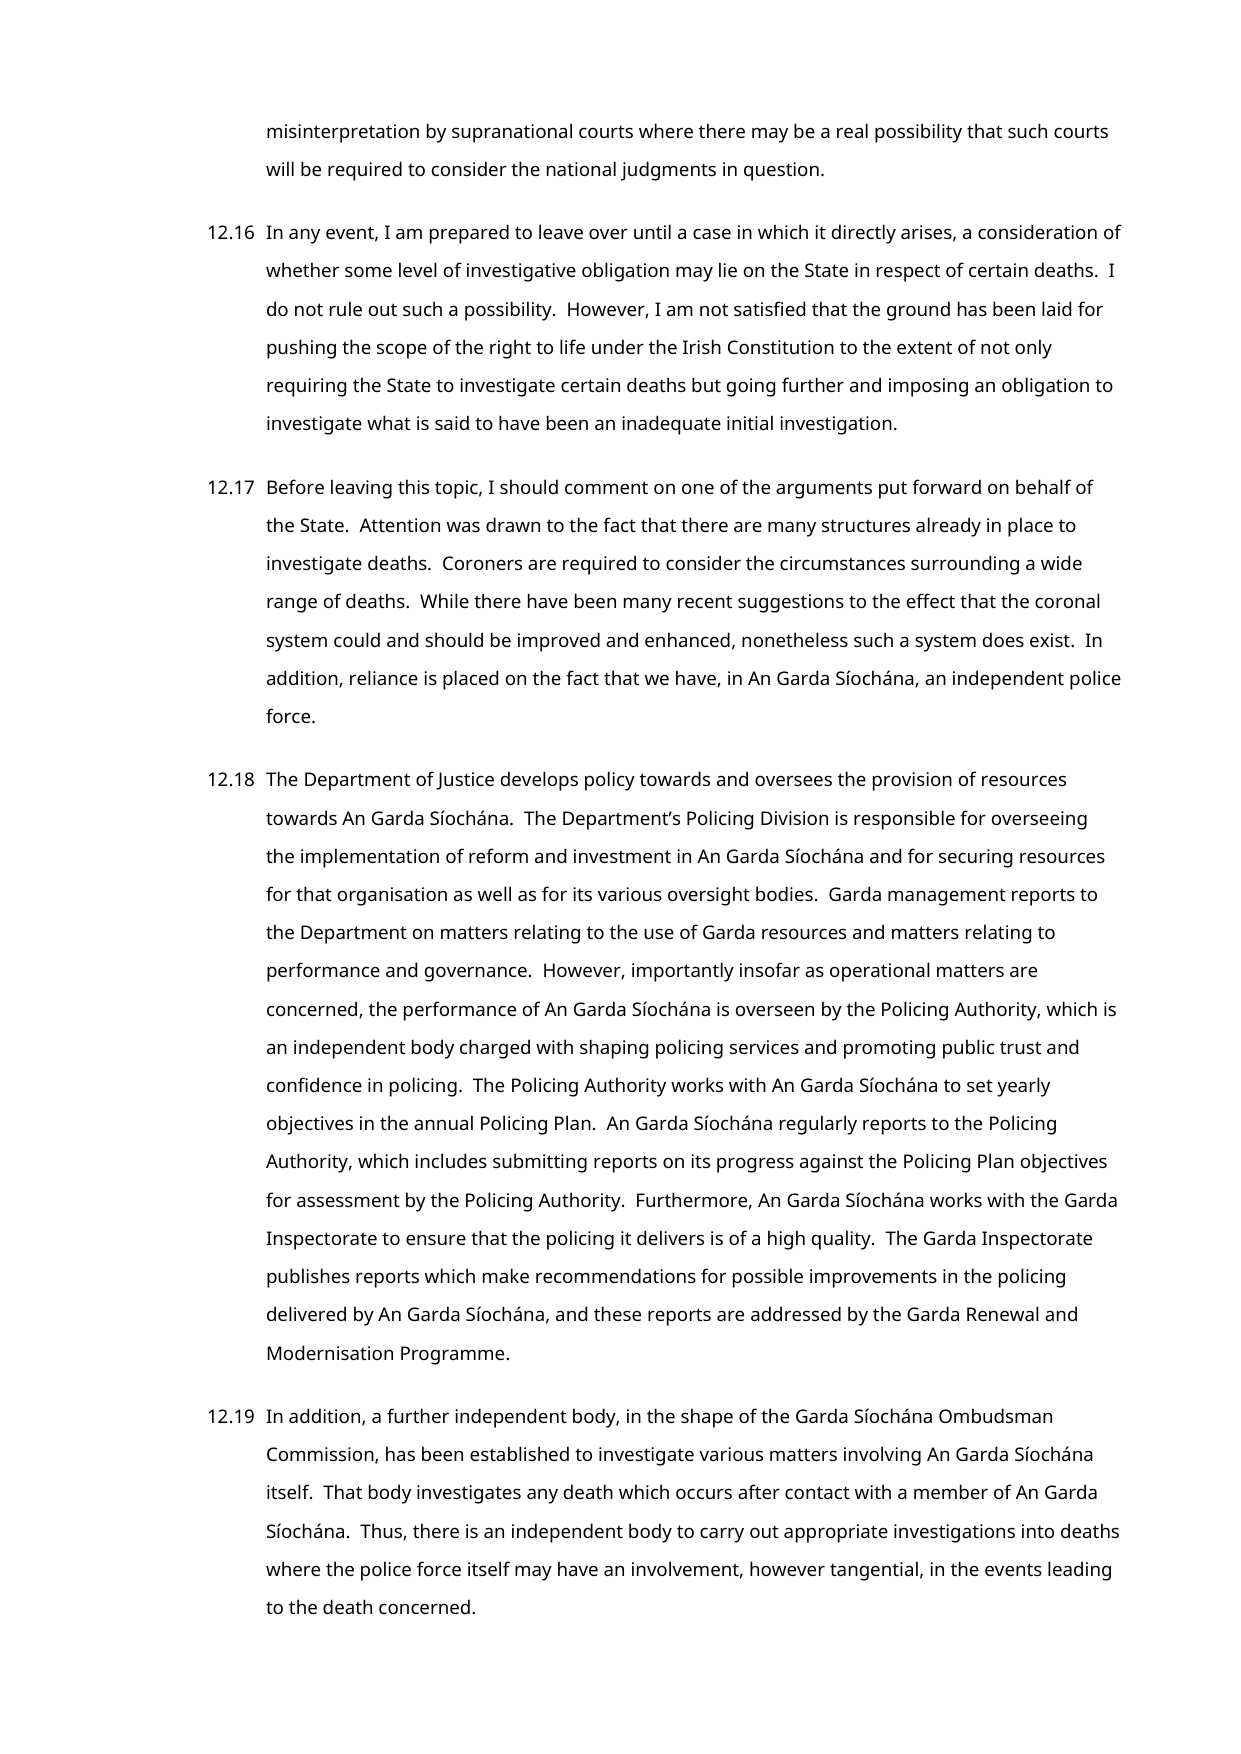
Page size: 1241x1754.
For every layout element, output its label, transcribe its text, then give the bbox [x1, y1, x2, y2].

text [207, 118, 1122, 182]
text 12.18 The Department of Justice develops policy towards and oversees the provision of resources towards An Garda Síochána. The Department’s Policing Division is responsible for overseeing the implementation of reform and investment in An Garda Síochána and for securing resources for that organisation as well as for its various oversight bodies. Garda management reports to the Department on matters relating to the use of Garda resources and matters relating to performance and governance. However, importantly insofar as operational matters are concerned, the performance of An Garda Síochána is overseen by the Policing Authority, which is an independent body charged with shaping policing services and promoting public trust and confidence in policing. The Policing Authority works with An Garda Síochána to set yearly objectives in the annual Policing Plan. An Garda Síochána regularly reports to the Policing Authority, which includes submitting reports on its progress against the Policing Plan objectives for assessment by the Policing Authority. Furthermore, An Garda Síochána works with the Garda Inspectorate to ensure that the policing it delivers is of a high quality. The Garda Inspectorate publishes reports which make recommendations for possible improvements in the policing delivered by An Garda Síochána, and these reports are addressed by the Garda Renewal and Modernisation Programme. [207, 767, 1122, 1366]
text 12.19 In addition, a further independent body, in the shape of the Garda Síochána Ombudsman Commission, has been established to investigate various matters involving An Garda Síochána itself. That body investigates any death which occurs after contact with a member of An Garda Síochána. Thus, there is an independent body to carry out appropriate investigations into deaths where the police force itself may have an involvement, however tangential, in the events leading to the death concerned. [207, 1403, 1122, 1620]
text 12.17 Before leaving this topic, I should comment on one of the arguments put forward on behalf of the State. Attention was drawn to the fact that there are many structures already in place to investigate deaths. Coroners are required to consider the circumstances surrounding a wide range of deaths. While there have been many recent suggestions to the effect that the coronal system could and should be improved and enhanced, nonetheless such a system does exist. In addition, reliance is placed on the fact that we have, in An Garda Síochána, an independent police force. [207, 474, 1122, 729]
text 12.16 In any event, I am prepared to leave over until a case in which it directly arises, a consideration of whether some level of investigative obligation may lie on the State in respect of certain deaths. I do not rule out such a possibility. However, I am not satisfied that the ground has been laid for pushing the scope of the right to life under the Irish Constitution to the extent of not only requiring the State to investigate certain deaths but going further and imposing an obligation to investigate what is said to have been an inadequate initial investigation. [207, 219, 1122, 436]
